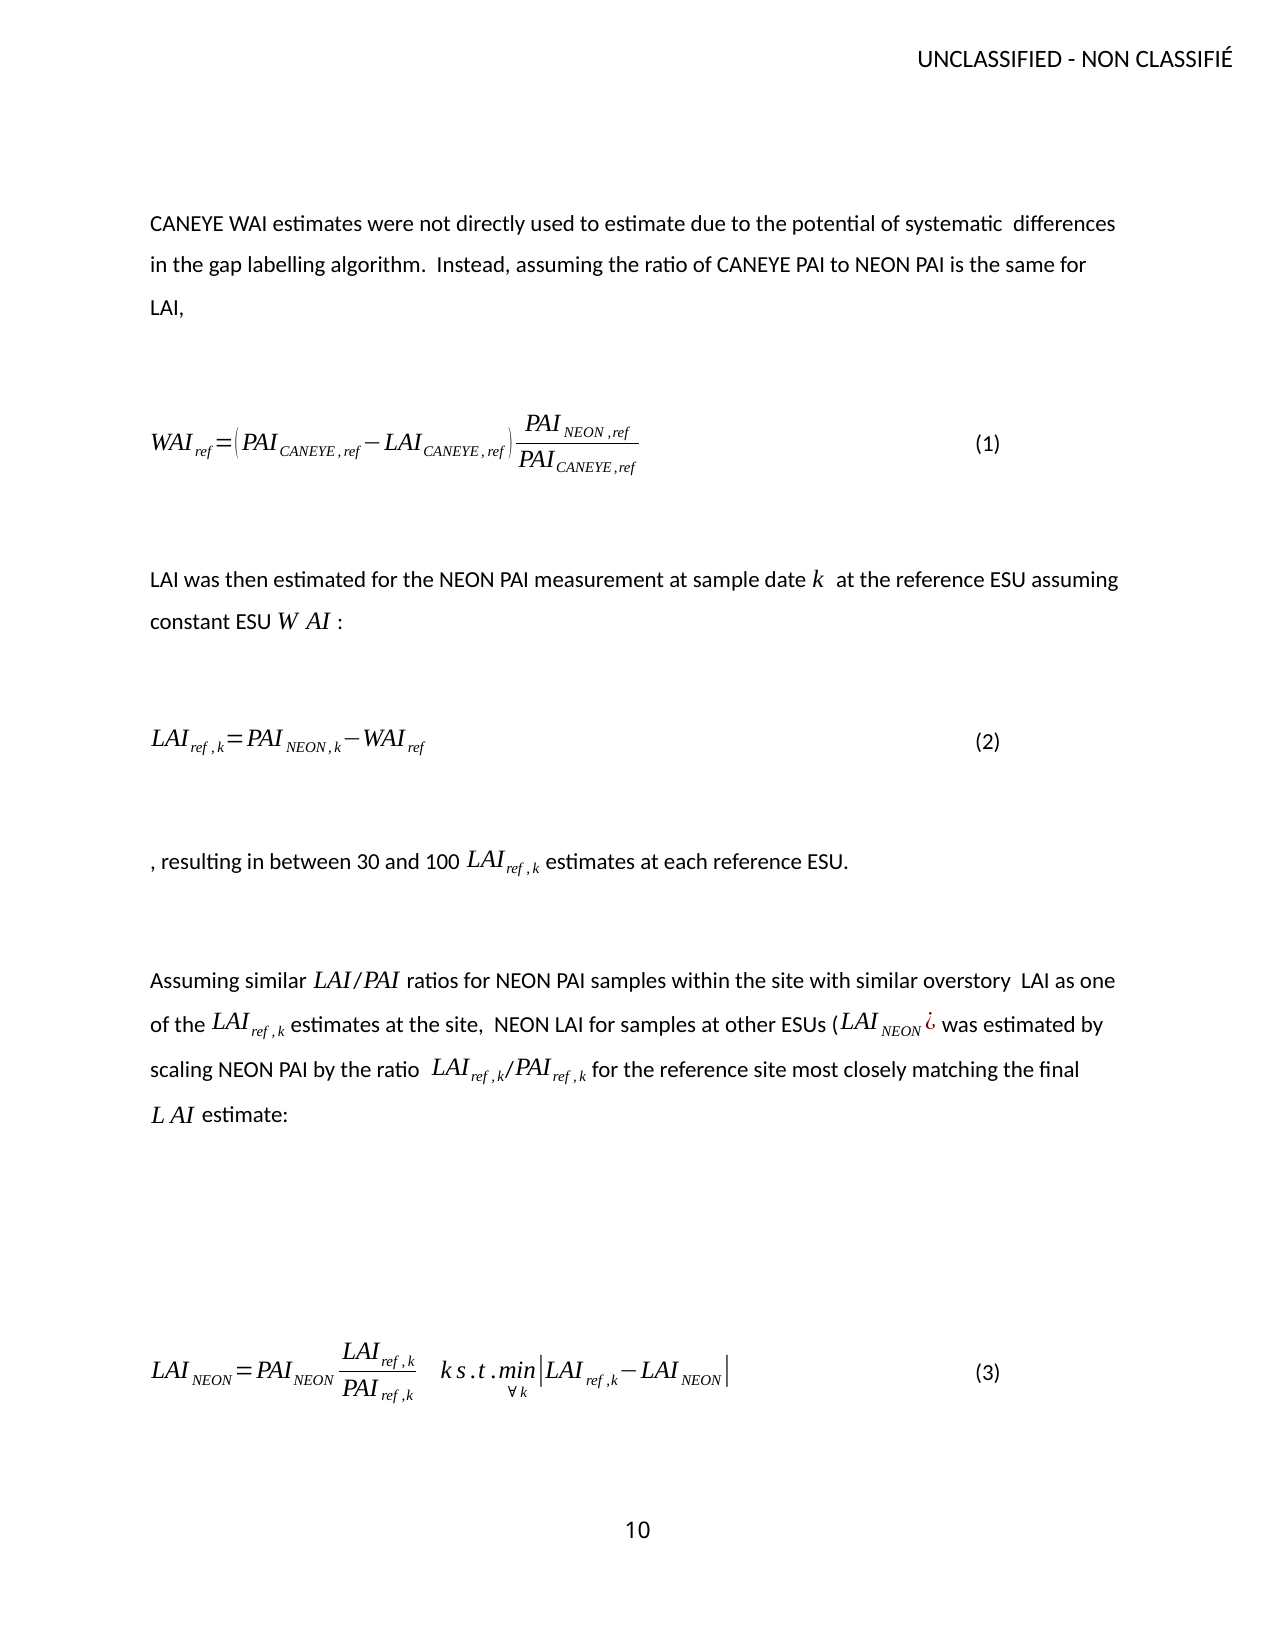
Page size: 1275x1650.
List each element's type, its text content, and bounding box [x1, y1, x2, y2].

text LAI was then estimated for the NEON PAI measurement at sample date at the reference ESU assuming constant ESU : [150, 566, 1125, 636]
text Assuming similar / ratios for NEON PAI samples within the site with similar overstory LAI as one of the estimates at the site, NEON LAI for samples at other ESUs ( was estimated by scaling NEON PAI by the ratio / for the reference site most closely matching the final estimate: [150, 966, 1125, 1132]
text (2) [150, 725, 1125, 756]
text , resulting in between 30 and 100 estimates at each reference ESU. [150, 845, 1125, 877]
text CANEYE WAI estimates were not directly used to estimate due to te potential of systematic differences in the gap labelling algorithm. Instead, assuming the ratio of CANEYE PAI to NEON PAI is the same for LAI, [150, 209, 1125, 321]
text (3) [150, 1338, 1125, 1404]
text (1) [150, 410, 1125, 476]
